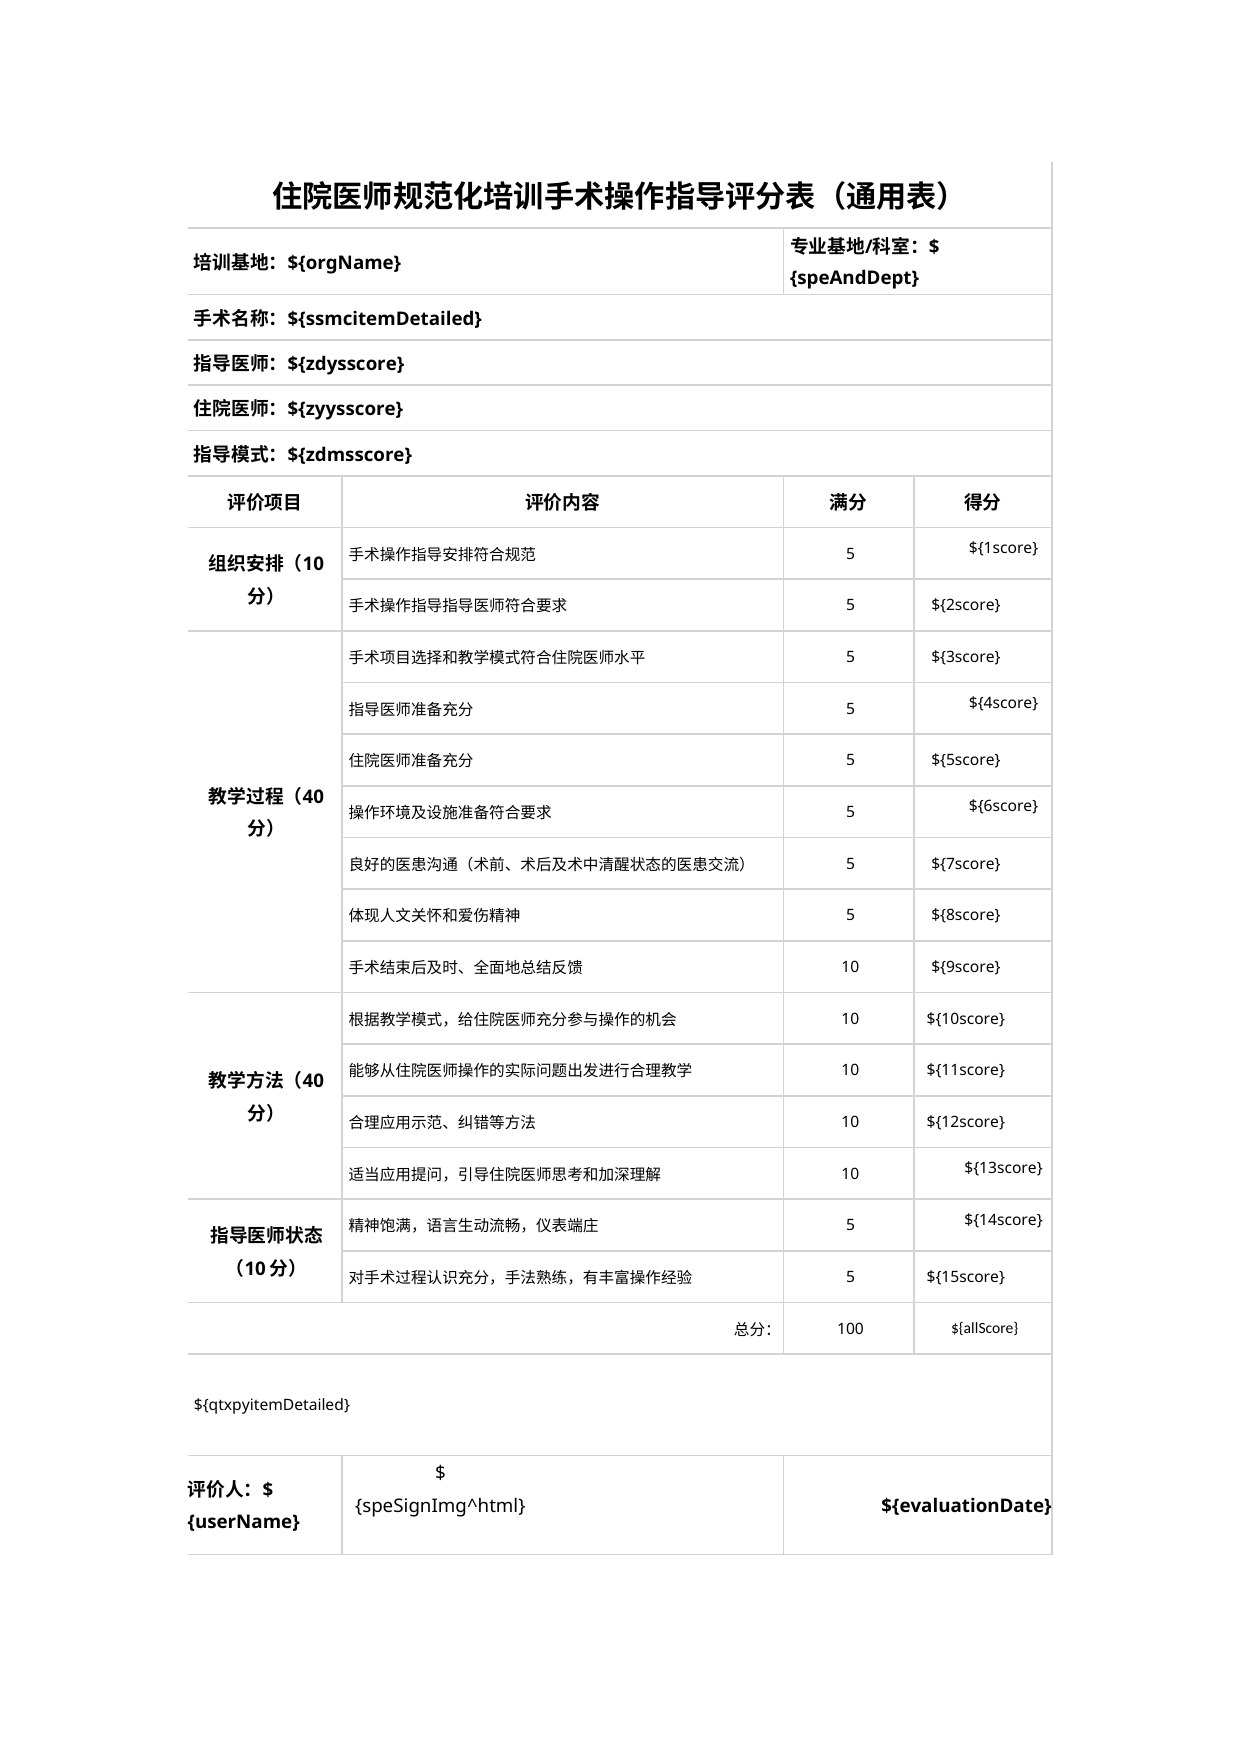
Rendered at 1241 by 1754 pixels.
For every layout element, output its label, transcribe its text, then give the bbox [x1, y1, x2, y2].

table_cell 操作环境及设施准备符合要求 [343, 787, 783, 837]
table_cell ${6score} [915, 787, 1051, 837]
table_cell 能够从住院医师操作的实际问题出发进行合理教学 [343, 1045, 783, 1095]
table_cell 满分 [784, 477, 913, 527]
table_cell ${5score} [915, 735, 1051, 785]
table_cell 5 [784, 632, 913, 682]
table_cell 10 [784, 1045, 913, 1095]
table_cell ${9score} [915, 942, 1051, 992]
table_cell 专业基地/科室：${speAndDept} [784, 229, 1051, 294]
table_cell 培训基地：${orgName} [188, 229, 783, 294]
table_cell 根据教学模式，给住院医师充分参与操作的机会 [343, 993, 783, 1043]
table_cell 手术操作指导安排符合规范 [343, 528, 783, 578]
table_cell 5 [784, 528, 913, 578]
table_cell 精神饱满，语言生动流畅，仪表端庄 [343, 1200, 783, 1250]
table_cell ${allScore} [915, 1303, 1051, 1353]
table_cell 指导模式：${zdmsscore} [188, 431, 1051, 475]
table_cell 100 [784, 1303, 913, 1353]
table_cell 5 [784, 580, 913, 630]
table_cell ${14score} [915, 1200, 1051, 1250]
table_cell ${12score} [915, 1097, 1051, 1147]
table_cell ${evaluationDate} [784, 1456, 1051, 1554]
table_cell 适当应用提问，引导住院医师思考和加深理解 [343, 1148, 783, 1198]
table_cell ${7score} [915, 838, 1051, 888]
table_cell 体现人文关怀和爱伤精神 [343, 890, 783, 940]
table_cell 10 [784, 1097, 913, 1147]
table_cell 合理应用示范、纠错等方法 [343, 1097, 783, 1147]
table_cell 5 [784, 838, 913, 888]
table_cell ${4score} [915, 683, 1051, 733]
table_cell 得分 [915, 477, 1051, 527]
table_cell 5 [784, 1200, 913, 1250]
table_cell 5 [784, 890, 913, 940]
table_cell 评价项目 [188, 477, 341, 527]
table_cell 教学过程（40分） [188, 632, 341, 992]
table_cell ${11score} [915, 1045, 1051, 1095]
table_cell 5 [784, 1252, 913, 1302]
table_cell 组织安排（10分） [188, 528, 341, 630]
table_cell 指导医师：${zdysscore} [188, 341, 1051, 384]
table_header 住院医师规范化培训手术操作指导评分表（通用表） [188, 162, 1051, 227]
table_cell 评价内容 [343, 477, 783, 527]
table_cell ${8score} [915, 890, 1051, 940]
table_cell 教学方法（40分） [188, 993, 341, 1198]
table_cell 评价人：${userName} [188, 1456, 341, 1554]
table_cell 手术项目选择和教学模式符合住院医师水平 [343, 632, 783, 682]
table_cell 手术名称：${ssmcitemDetailed} [188, 295, 1051, 339]
table_cell ${15score} [915, 1252, 1051, 1302]
table_cell 指导医师准备充分 [343, 683, 783, 733]
table_cell 5 [784, 735, 913, 785]
table_cell 手术结束后及时、全面地总结反馈 [343, 942, 783, 992]
table_cell 总分： [188, 1303, 783, 1353]
table_cell 对手术过程认识充分，手法熟练，有丰富操作经验 [343, 1252, 783, 1302]
table_cell 住院医师：${zyysscore} [188, 386, 1051, 429]
table_cell 5 [784, 787, 913, 837]
table_cell 手术操作指导指导医师符合要求 [343, 580, 783, 630]
table_cell ${1score} [915, 528, 1051, 578]
table_cell 5 [784, 683, 913, 733]
table_cell ${2score} [915, 580, 1051, 630]
table_cell 良好的医患沟通（术前、术后及术中清醒状态的医患交流） [343, 838, 783, 888]
table_cell 10 [784, 993, 913, 1043]
table_cell 10 [784, 1148, 913, 1198]
table_cell ${13score} [915, 1148, 1051, 1198]
table_cell ${10score} [915, 993, 1051, 1043]
table_cell ${qtxpyitemDetailed} [188, 1355, 1051, 1455]
table_cell 住院医师准备充分 [343, 735, 783, 785]
table_cell 10 [784, 942, 913, 992]
table_cell ${3score} [915, 632, 1051, 682]
table_cell 指导医师状态 （10分） [188, 1200, 341, 1302]
table_cell [343, 1456, 783, 1554]
